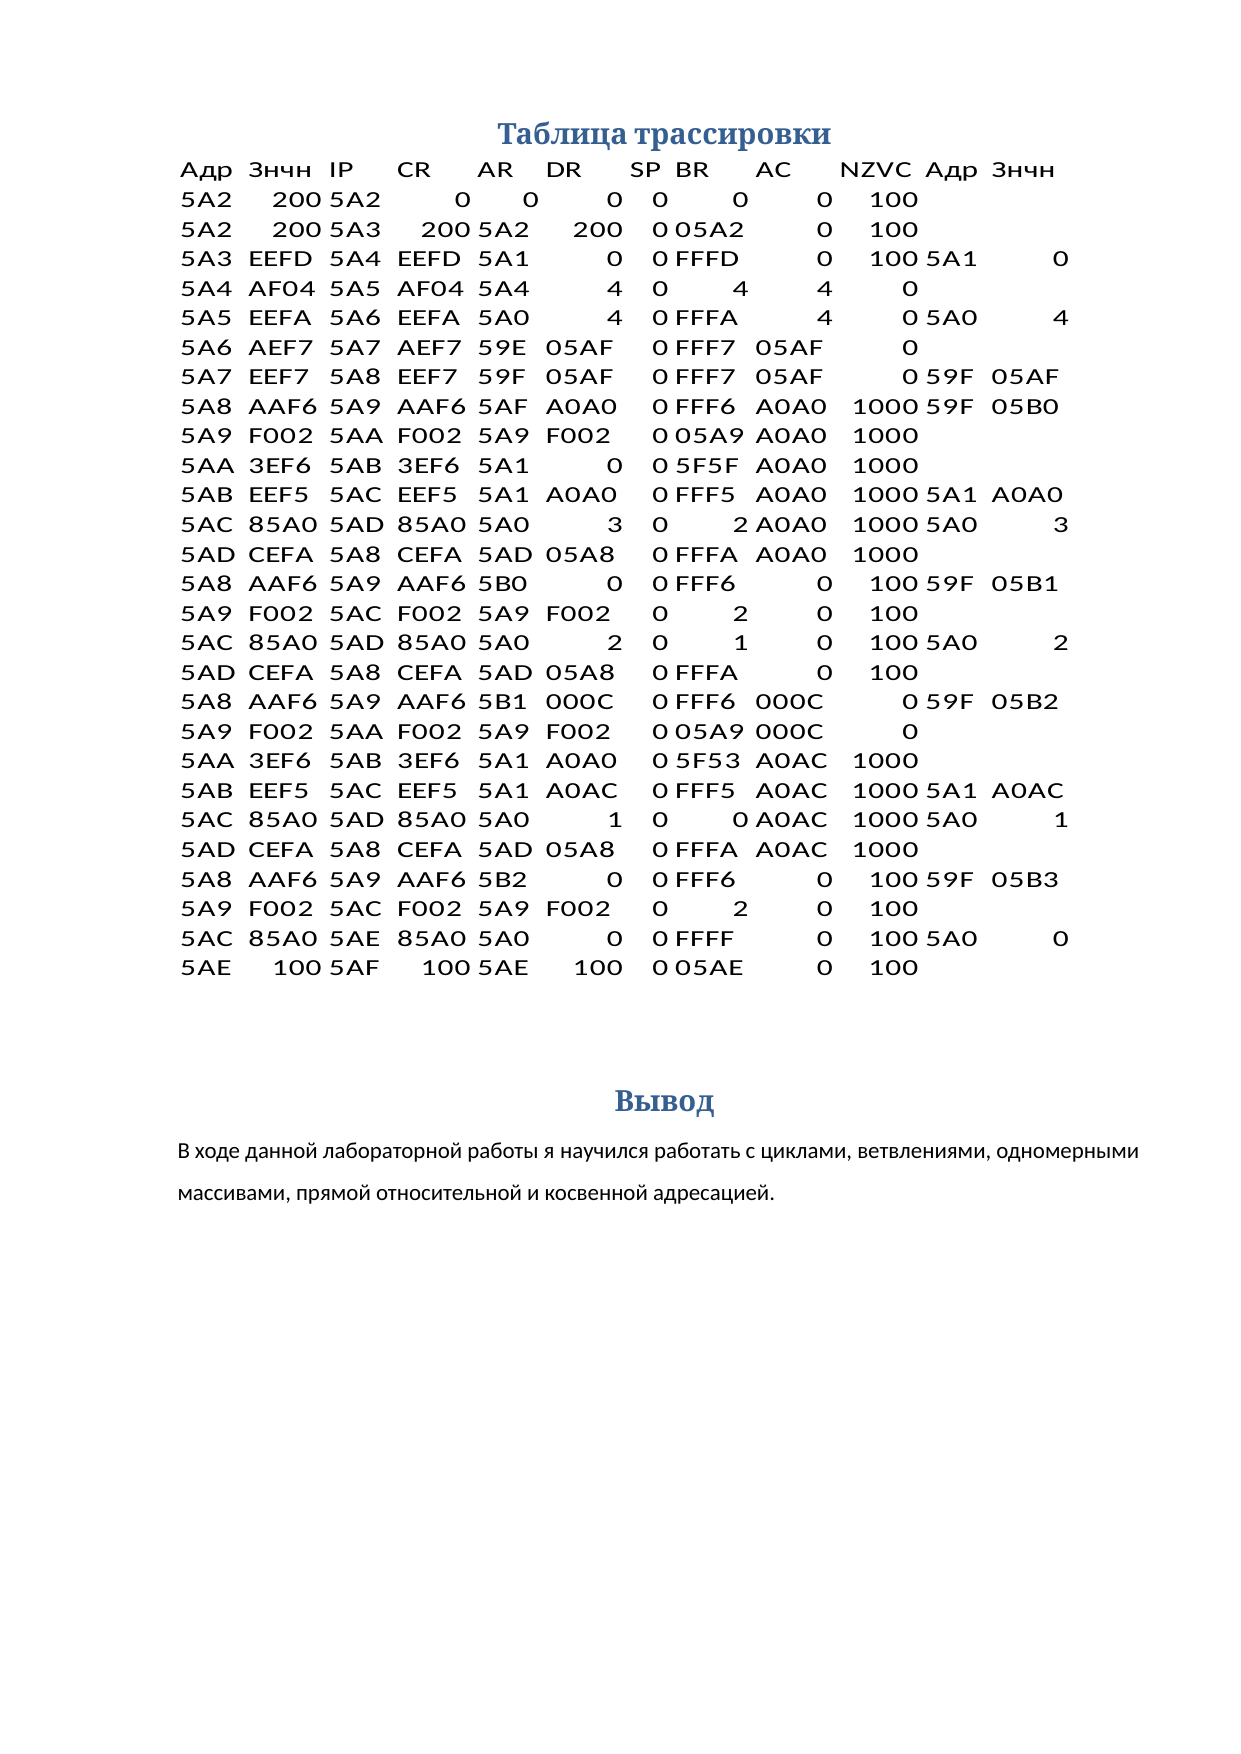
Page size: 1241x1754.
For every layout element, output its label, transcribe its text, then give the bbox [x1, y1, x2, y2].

subtitle Вывод [177, 1085, 1152, 1119]
subtitle Таблица трассировки [177, 118, 1152, 152]
text В ходе данной лабораторной работы я научился работать с циклами, ветвлениями, одномерными массивами, прямой относительной и косвенной адресацией. [177, 1136, 1152, 1206]
